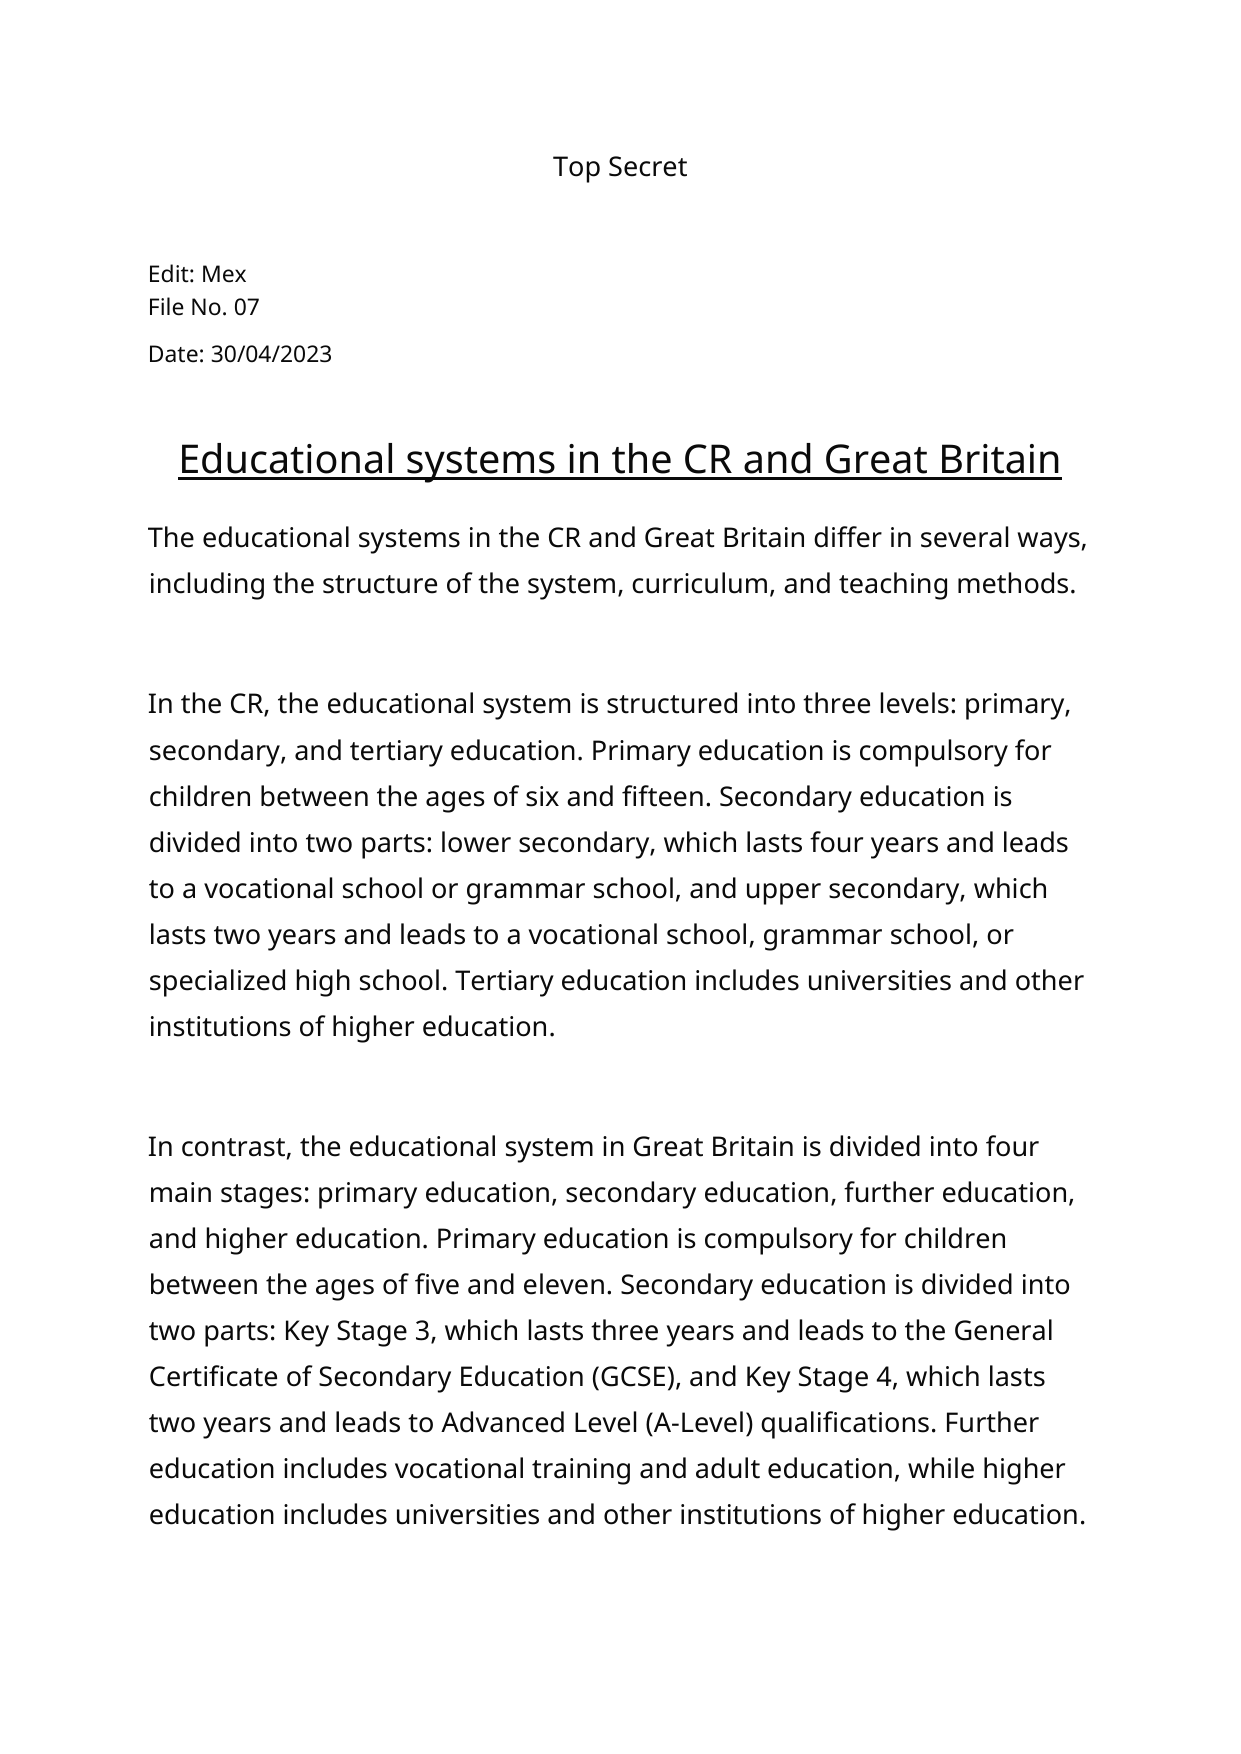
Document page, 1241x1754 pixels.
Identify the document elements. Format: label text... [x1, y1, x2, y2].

text Date: 30/04/2023 [148, 338, 1093, 369]
text Top Secret [148, 148, 1093, 184]
text In the CR, the educational system is structured into three levels: primary, secondary, and tertiary education. Primary education is compulsory for children between the ages of six and fifteen. Secondary education is divided into two parts: lower secondary, which lasts four years and leads to a vocational school or grammar school, and upper secondary, which lasts two years and leads to a vocational school, grammar school, or specialized high school. Tertiary education includes universities and other institutions of higher education. [148, 685, 1093, 1044]
text In contrast, the educational system in Great Britain is divided into four main stages: primary education, secondary education, further education, and higher education. Primary education is compulsory for children between the ages of five and eleven. Secondary education is divided into two parts: Key Stage 3, which lasts three years and leads to the General Certificate of Secondary Education (GCSE), and Key Stage 4, which lasts two years and leads to Advanced Level (A-Level) qualifications. Further education includes vocational training and adult education, while higher education includes universities and other institutions of higher education. [148, 1127, 1093, 1533]
text File No. 07 [148, 291, 1093, 322]
text The educational systems in the CR and Great Britain differ in several ways, including the structure of the system, curriculum, and teaching methods. [148, 519, 1093, 602]
text Educational systems in the CR and Great Britain [148, 432, 1093, 519]
text Edit: Mex [148, 258, 1093, 289]
